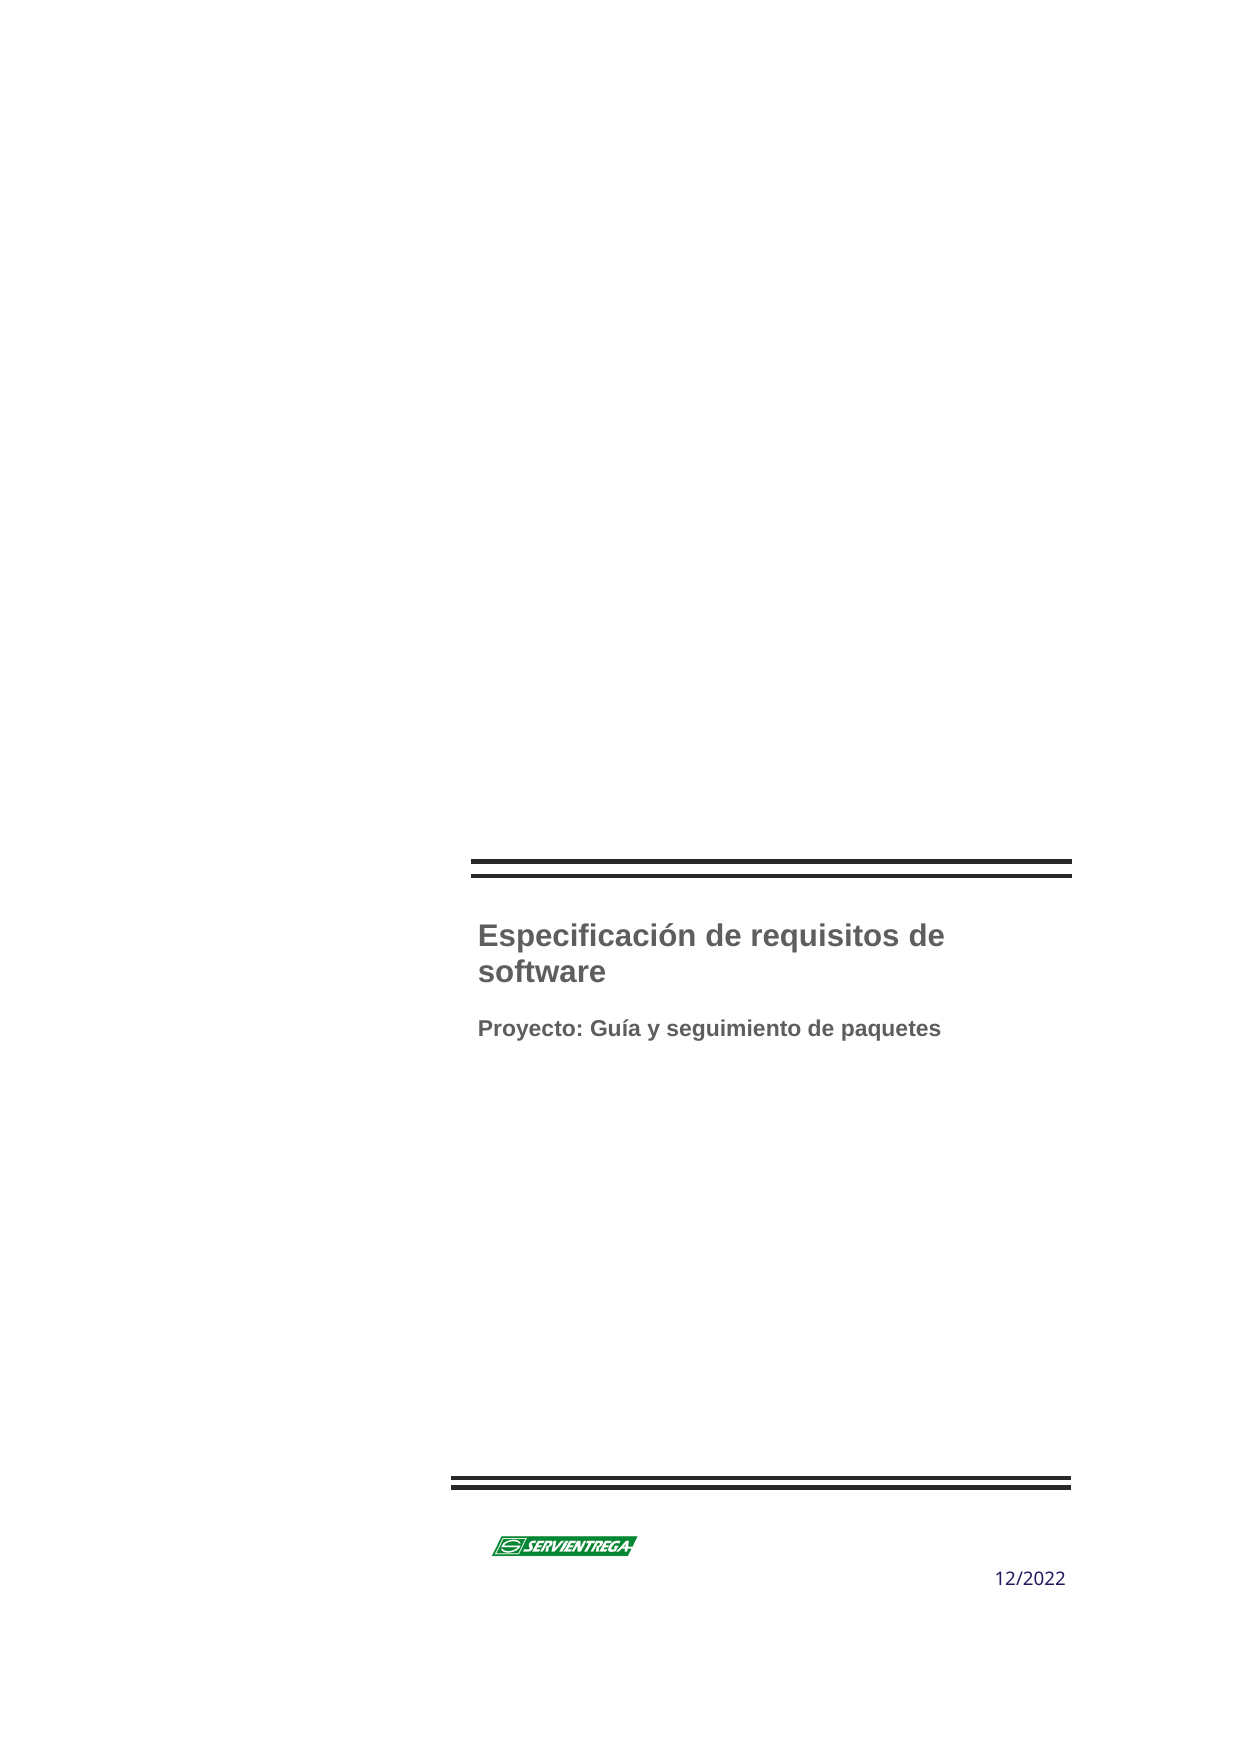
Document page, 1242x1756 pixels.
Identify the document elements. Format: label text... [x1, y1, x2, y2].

picture [488, 1532, 640, 1557]
subtitle Proyecto: Guía y seguimiento de paquetes [478, 1015, 1092, 1041]
text Especificación de requisitos de software [478, 917, 965, 989]
text 12/2022 [154, 1538, 1066, 1591]
